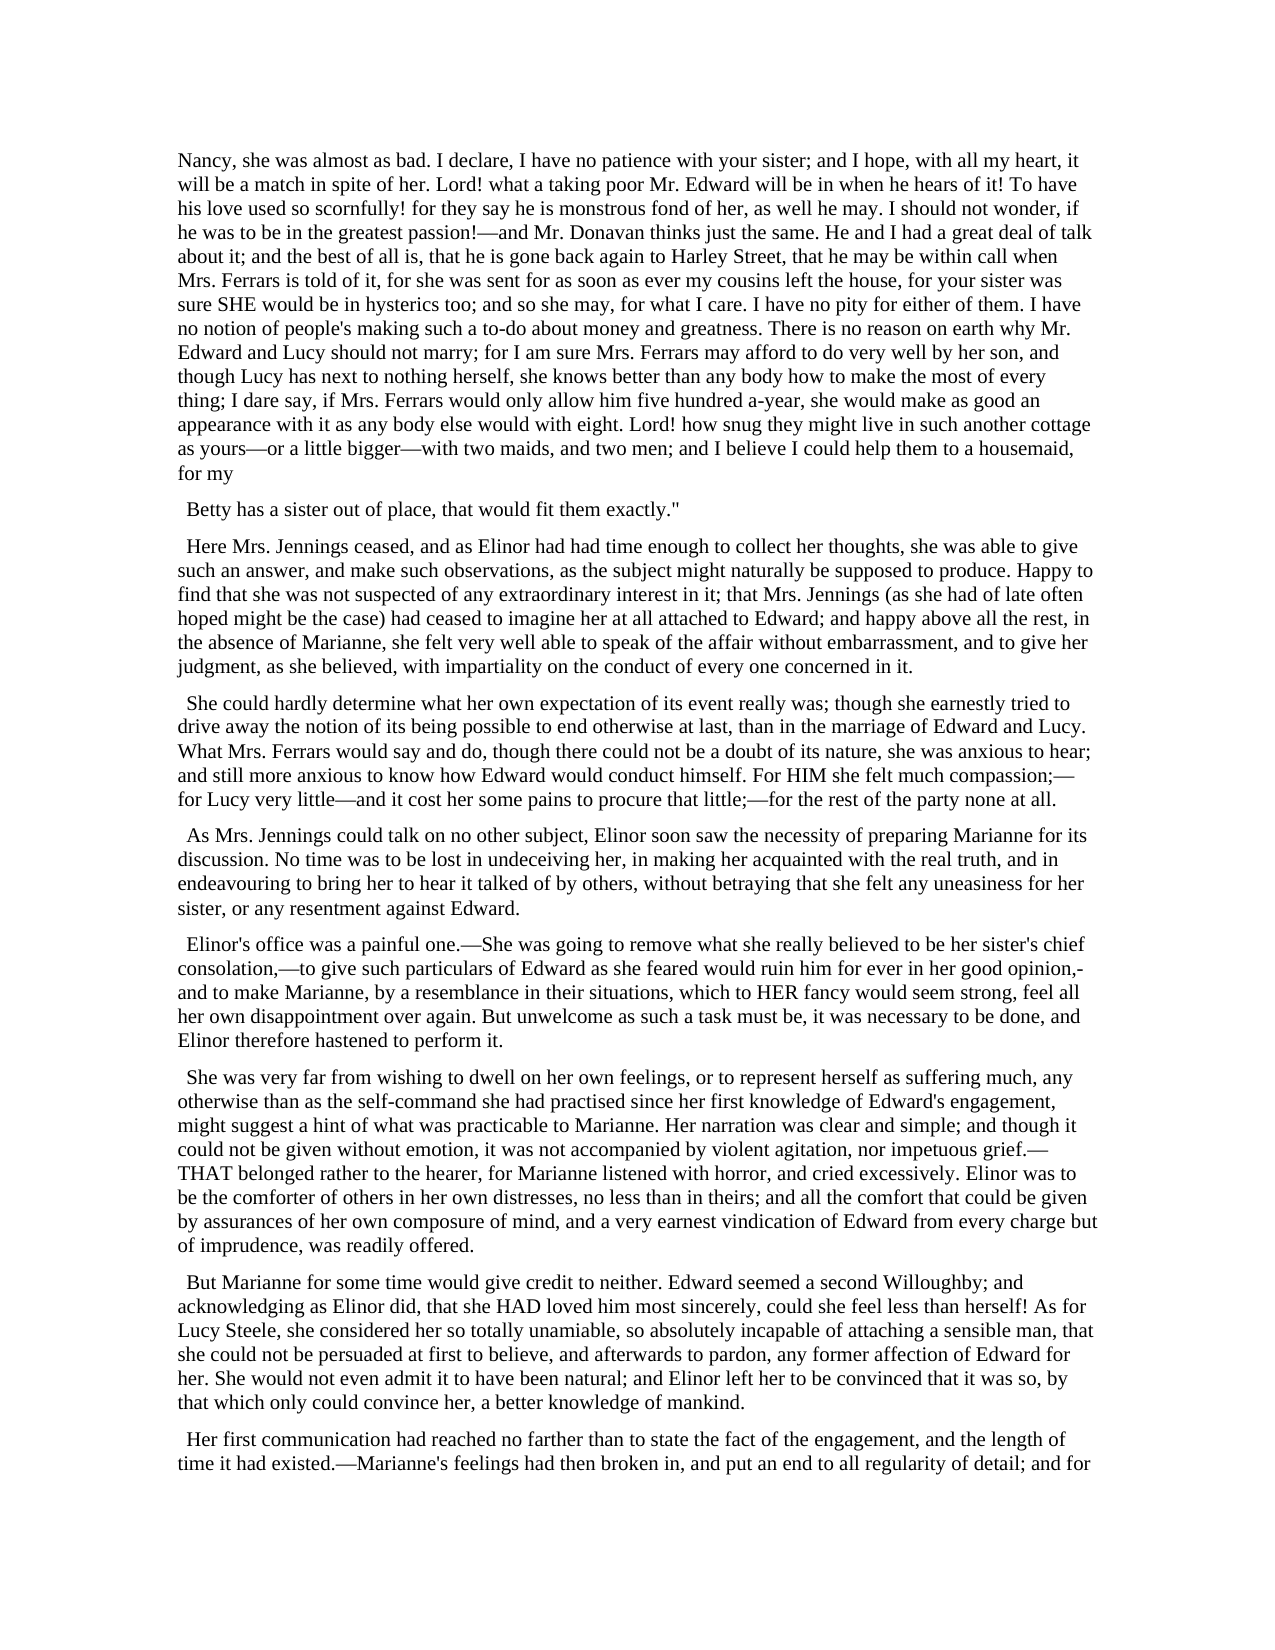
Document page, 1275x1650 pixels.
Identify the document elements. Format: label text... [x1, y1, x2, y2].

text Here Mrs. Jennings ceased, and as Elinor had had time enough to collect her thoughts, she was able to give such an answer, and make such observations, as the subject might naturally be supposed to produce. Happy to find that she was not suspected of any extraordinary interest in it; that Mrs. Jennings (as she had of late often hoped might be the case) had ceased to imagine her at all attached to Edward; and happy above all the rest, in the absence of Marianne, she felt very well able to speak of the affair without embarrassment, and to give her judgment, as she believed, with impartiality on the conduct of every one concerned in it. [177, 533, 1098, 678]
text Betty has a sister out of place, that would fit them exactly." [177, 497, 1098, 521]
text She was very far from wishing to dwell on her own feelings, or to represent herself as suffering much, any otherwise than as the self-command she had practised since her first knowledge of Edward's engagement, might suggest a hint of what was practicable to Marianne. Her narration was clear and simple; and though it could not be given without emotion, it was not accompanied by violent agitation, nor impetuous grief.—THAT belonged rather to the hearer, for Marianne listened with horror, and cried excessively. Elinor was to be the comforter of others in her own distresses, no less than in theirs; and all the comfort that could be given by assurances of her own composure of mind, and a very earnest vindication of Edward from every charge but of imprudence, was readily offered. [177, 1065, 1098, 1257]
text As Mrs. Jennings could talk on no other subject, Elinor soon saw the necessity of preparing Marianne for its discussion. No time was to be lost in undeceiving her, in making her acquainted with the real truth, and in endeavouring to bring her to hear it talked of by others, without betraying that she felt any uneasiness for her sister, or any resentment against Edward. [177, 823, 1098, 919]
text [177, 148, 1098, 484]
text She could hardly determine what her own expectation of its event really was; though she earnestly tried to drive away the notion of its being possible to end otherwise at last, than in the marriage of Edward and Lucy. What Mrs. Ferrars would say and do, though there could not be a doubt of its nature, she was anxious to hear; and still more anxious to know how Edward would conduct himself. For HIM she felt much compassion;—for Lucy very little—and it cost her some pains to procure that little;—for the rest of the party none at all. [177, 690, 1098, 811]
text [177, 1427, 1098, 1475]
text Elinor's office was a painful one.—She was going to remove what she really believed to be her sister's chief consolation,—to give such particulars of Edward as she feared would ruin him for ever in her good opinion,-and to make Marianne, by a resemblance in their situations, which to HER fancy would seem strong, feel all her own disappointment over again. But unwelcome as such a task must be, it was necessary to be done, and Elinor therefore hastened to perform it. [177, 932, 1098, 1052]
text But Marianne for some time would give credit to neither. Edward seemed a second Willoughby; and acknowledging as Elinor did, that she HAD loved him most sincerely, could she feel less than herself! As for Lucy Steele, she considered her so totally unamiable, so absolutely incapable of attaching a sensible man, that she could not be persuaded at first to believe, and afterwards to pardon, any former affection of Edward for her. She would not even admit it to have been natural; and Elinor left her to be convinced that it was so, by that which only could convince her, a better knowledge of mankind. [177, 1270, 1098, 1414]
